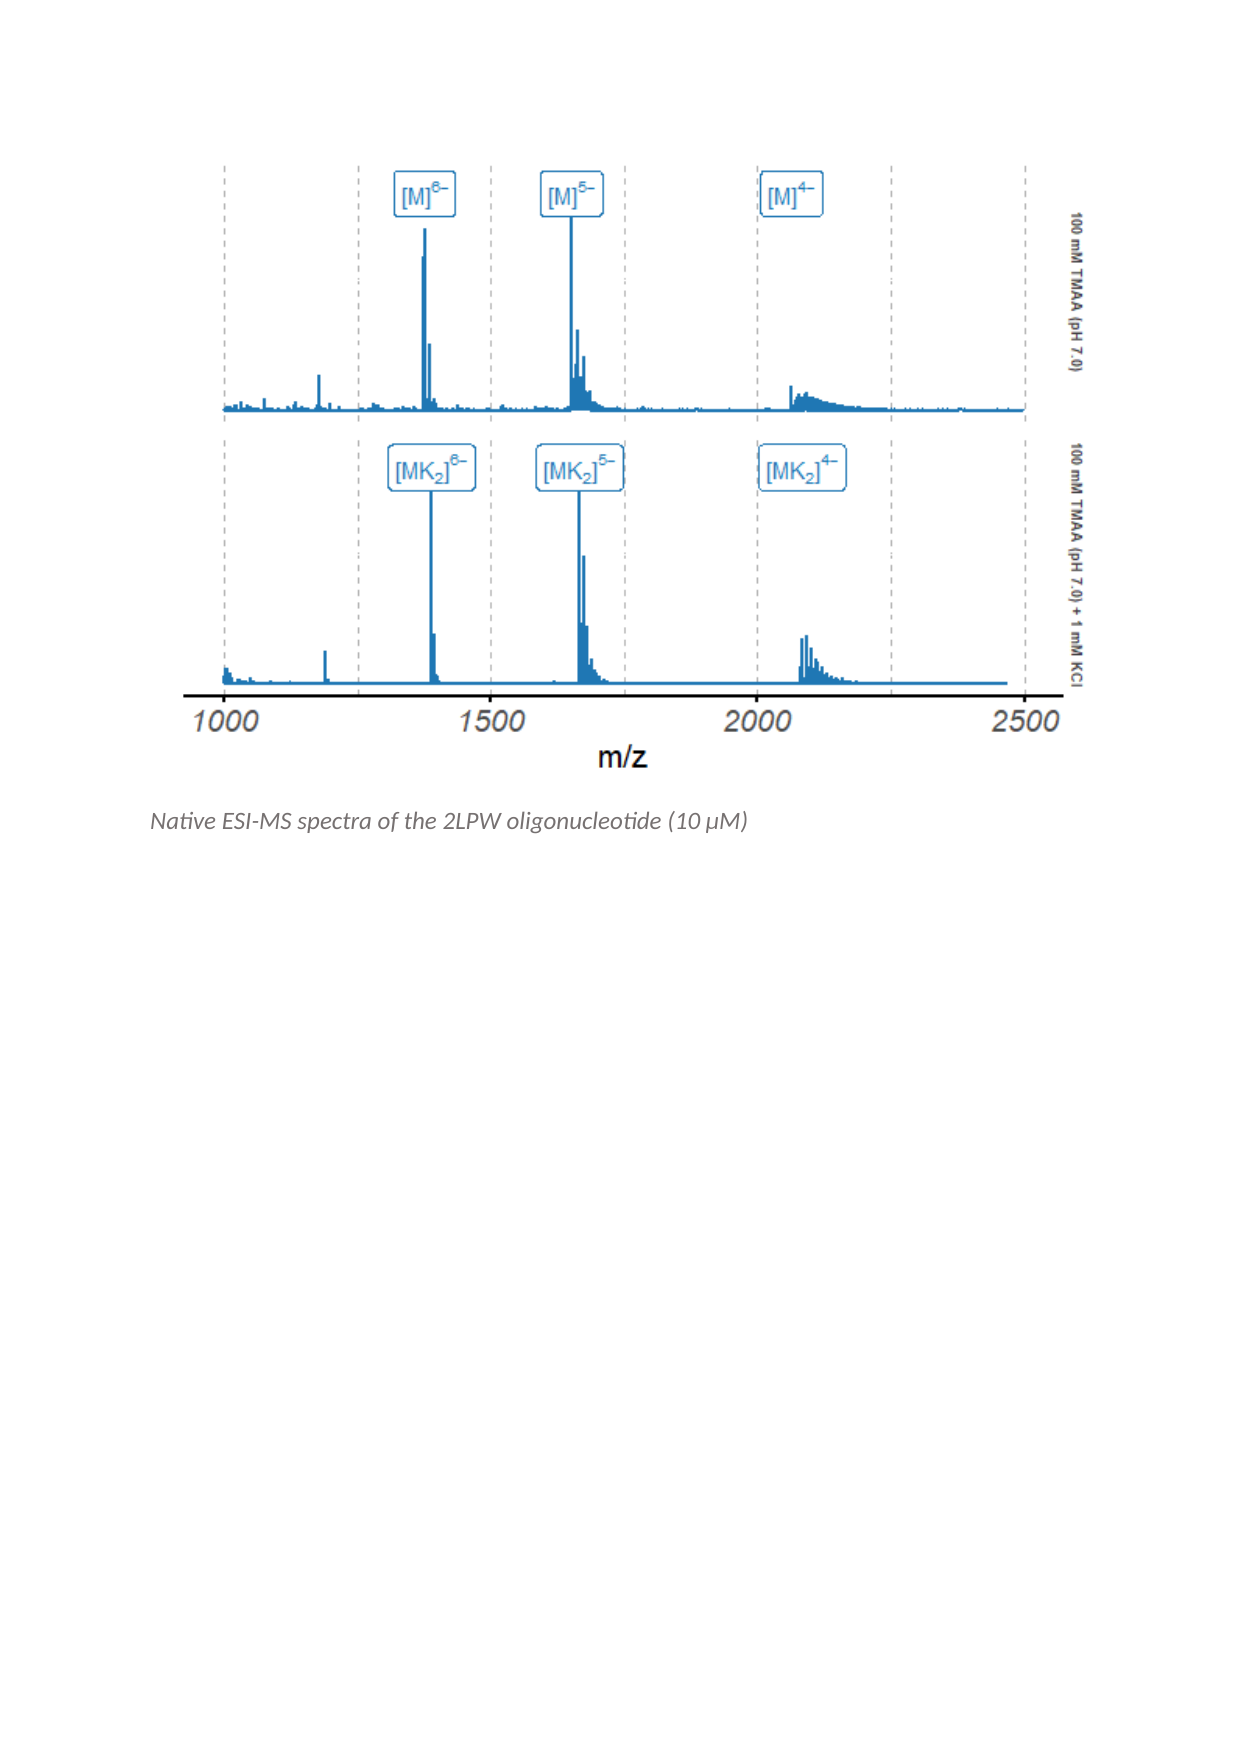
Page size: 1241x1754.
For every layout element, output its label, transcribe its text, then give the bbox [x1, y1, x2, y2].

picture [168, 150, 1109, 785]
text Native ESI-MS spectra of the 2LPW oligonucleotide (10 µM) [150, 806, 1090, 836]
